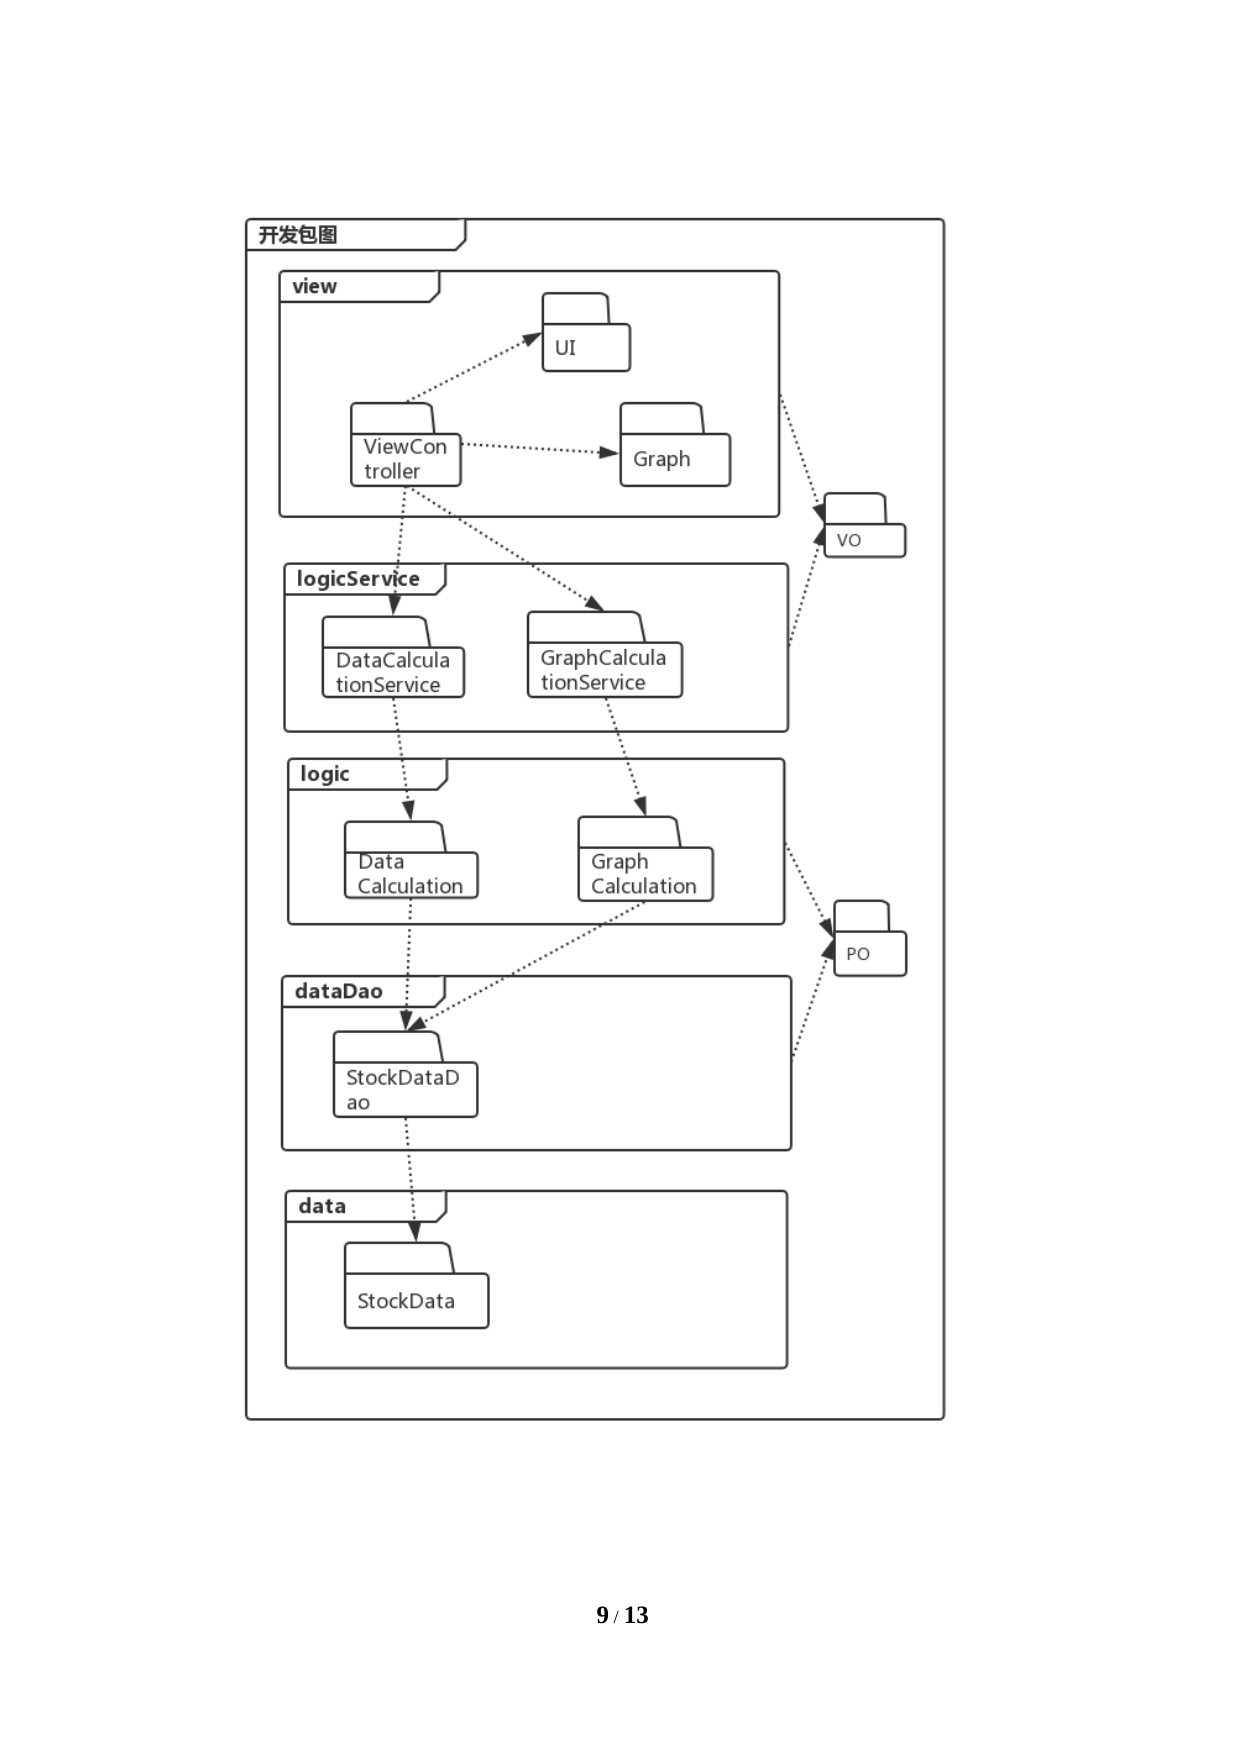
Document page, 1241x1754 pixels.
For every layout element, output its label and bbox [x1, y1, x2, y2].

picture [187, 160, 983, 1459]
